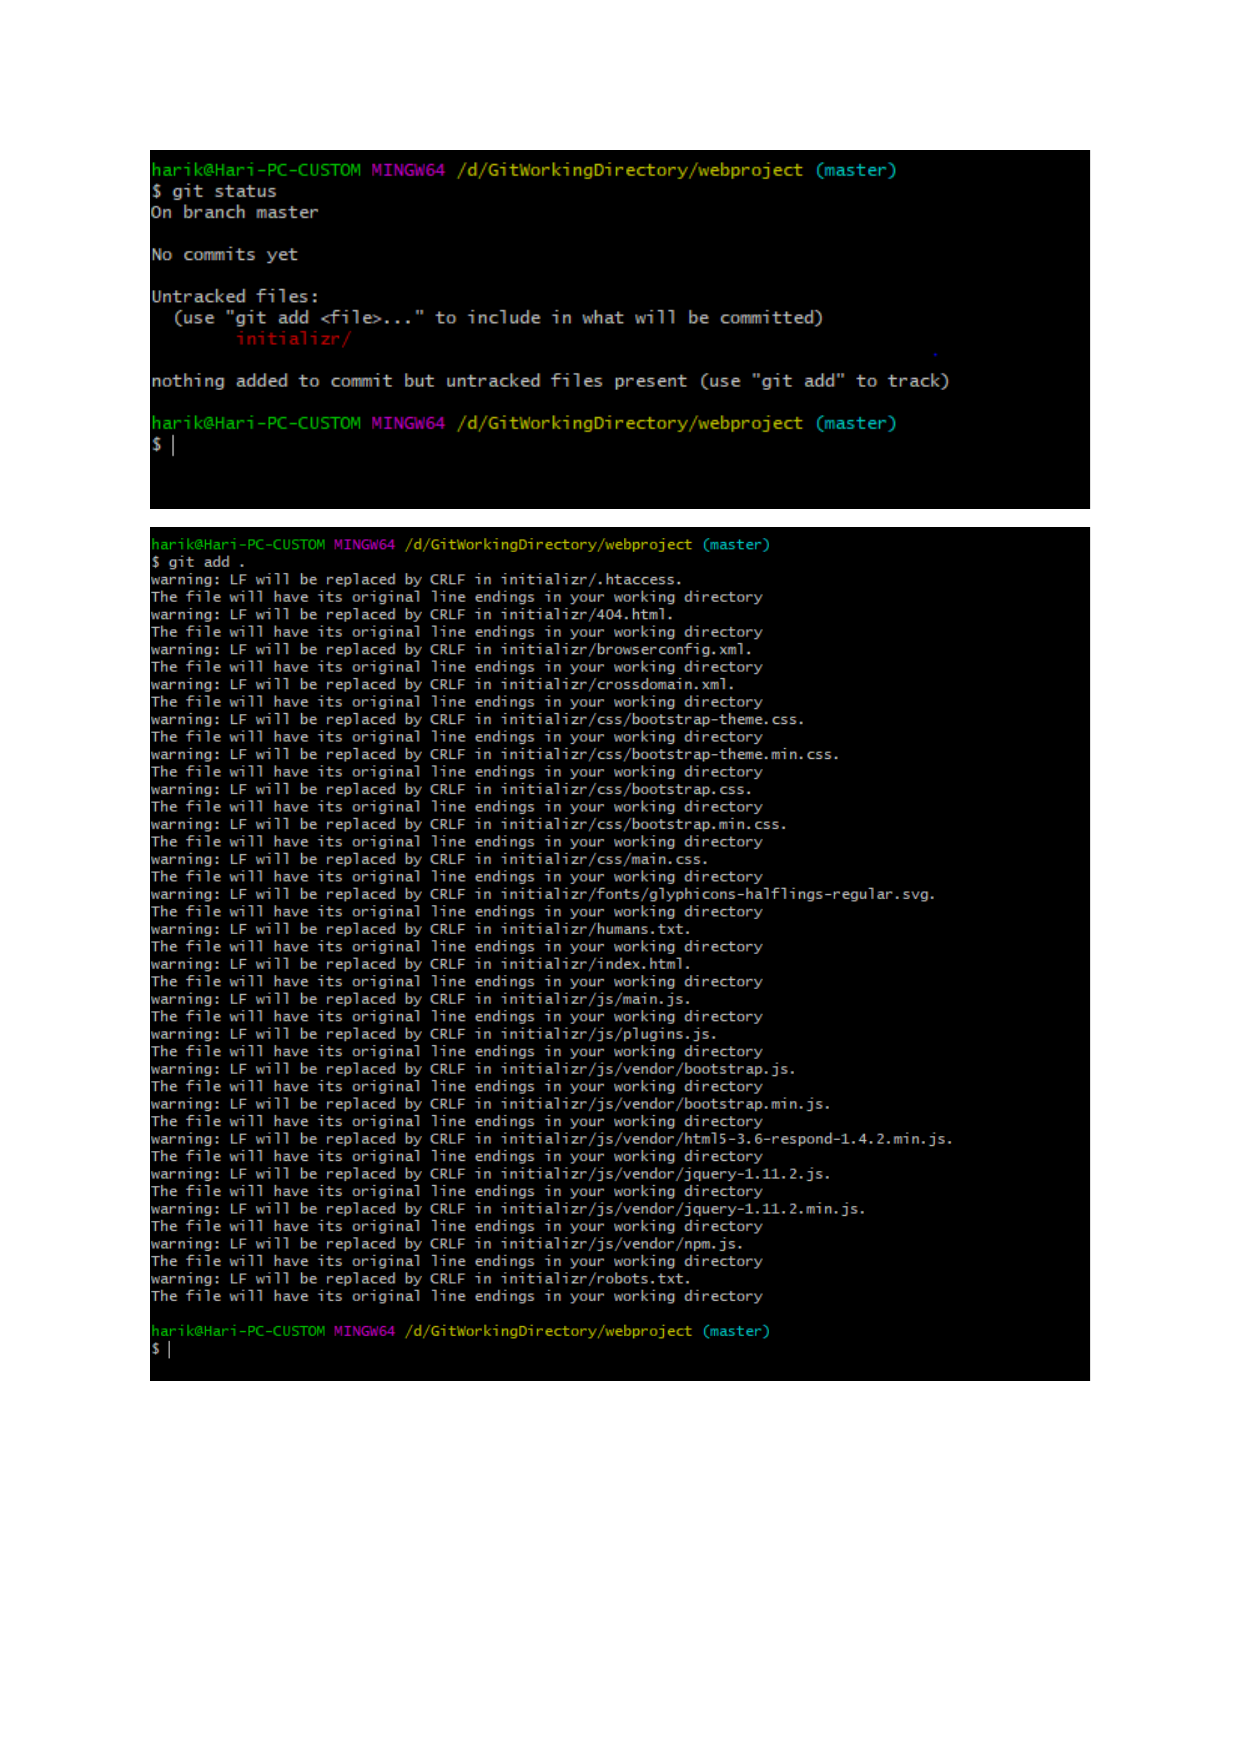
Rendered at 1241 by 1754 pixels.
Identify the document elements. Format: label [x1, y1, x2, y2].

picture [150, 150, 1091, 509]
picture [150, 527, 1091, 1381]
